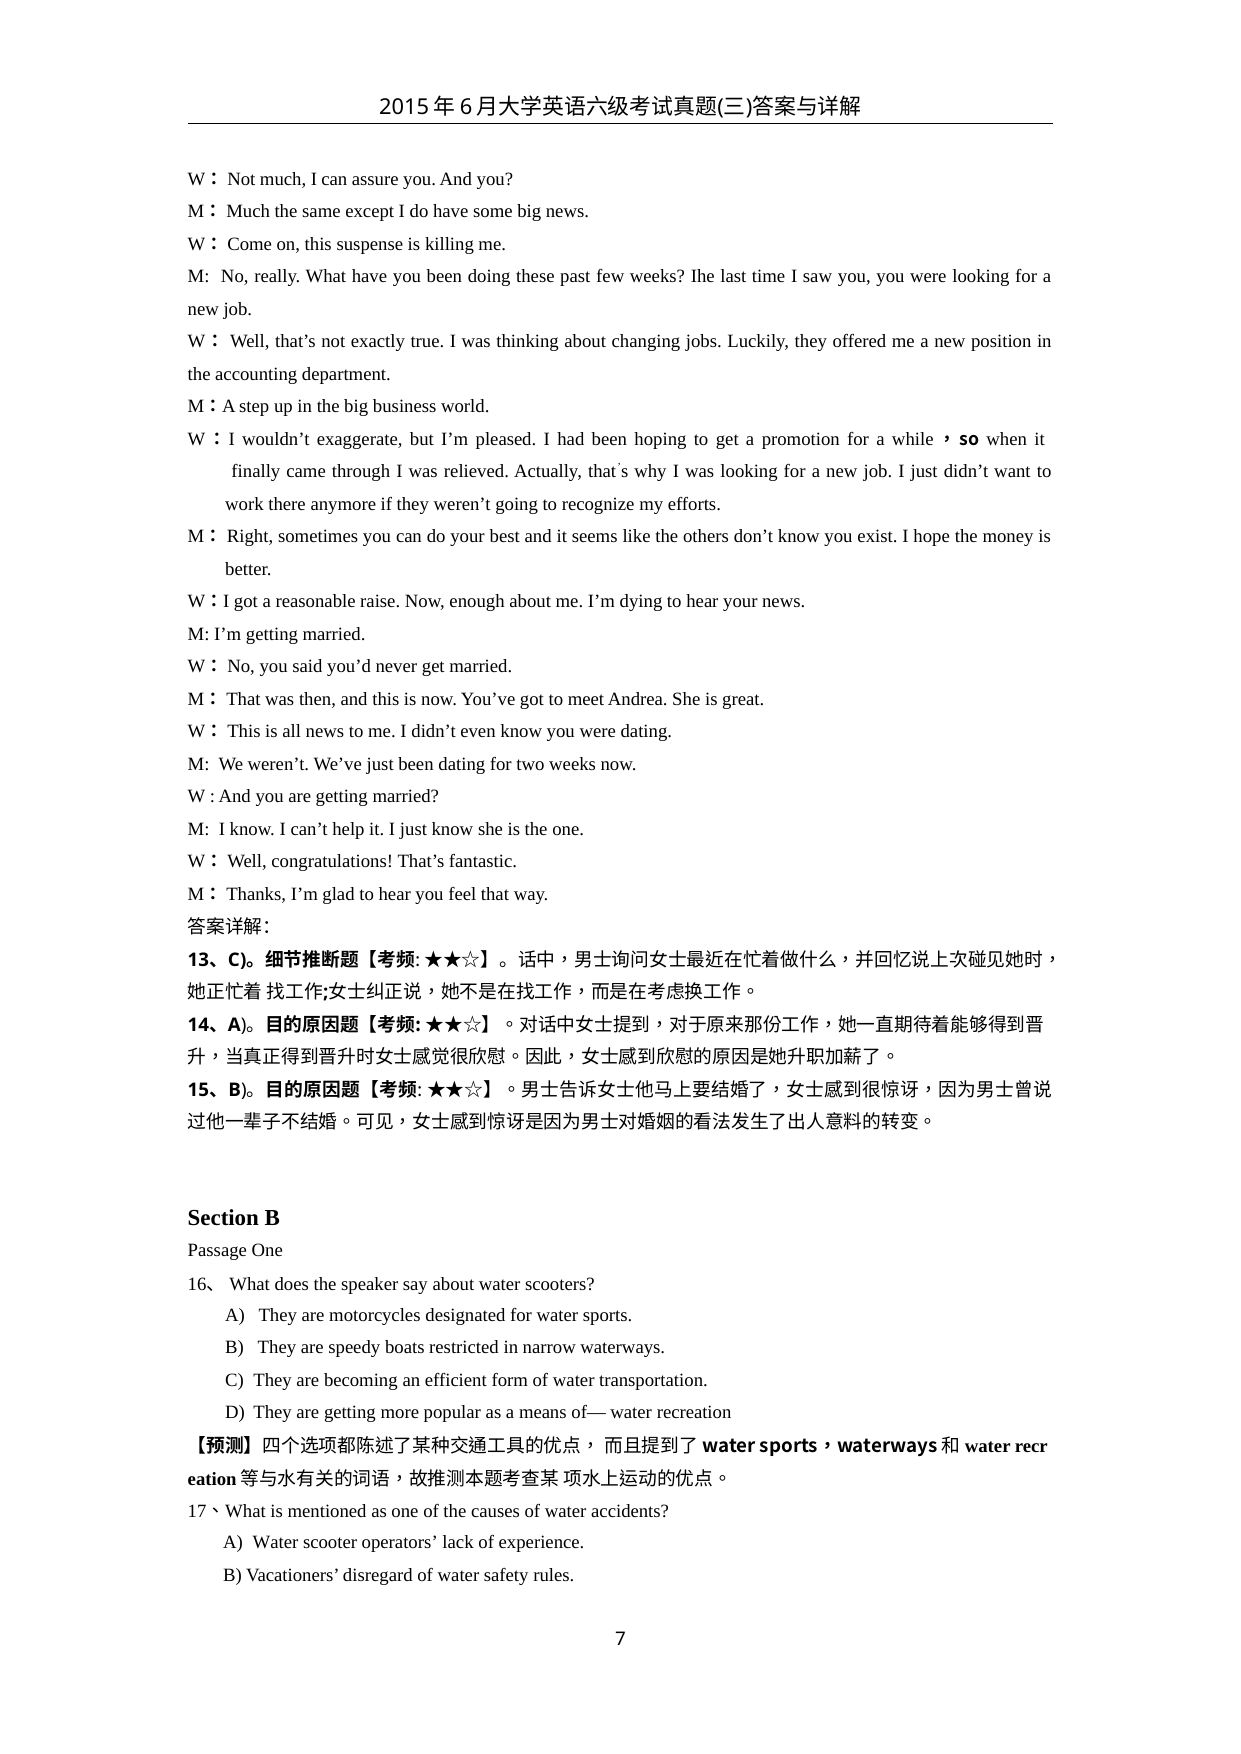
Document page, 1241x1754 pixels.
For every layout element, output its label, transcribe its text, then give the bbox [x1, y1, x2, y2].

list They are motorcycles designated for water sports. [225, 1298, 1053, 1331]
text W： Well, that’s not exactly true. I was thinking about changing jobs. Luckily, they offered me a new position in the accounting department. [187, 324, 1053, 389]
list They are becoming an efficient form of water transportation. [225, 1363, 1053, 1396]
text M: No, really. What have you been doing these past few weeks? Ihe last time I saw you, you were looking for a new job. [187, 259, 1053, 324]
text W：I wouldn’t exaggerate, but I’m pleased. I had been hoping to get a promotion for a while，so when it finally came through I was relieved. Actually, that’s why I was looking for a new job. I just didn’t want to work there anymore if they weren’t going to recognize my efforts. [187, 422, 1053, 519]
text Section B [187, 1201, 1053, 1233]
text M： Right, sometimes you can do your best and it seems like the others don’t know you exist. I hope the money is better. [187, 519, 1053, 584]
text M：A step up in the big business world. [187, 389, 1053, 422]
text W : And you are getting married? [187, 779, 1053, 812]
text M： That was then, and this is now. You’ve got to meet Andrea. She is great. [187, 682, 1053, 714]
text M： Thanks, I’m glad to hear you feel that way. [187, 877, 1053, 909]
text W： This is all news to me. I didn’t even know you were dating. [187, 714, 1053, 747]
text 【预测】四个选项都陈述了某种交通工具的优点， 而且提到了 water sports，waterways 和 water recreation等与水有关的词语，故推测本题考查某 项水上运动的优点。 [187, 1428, 1053, 1493]
text 17、What is mentioned as one of the causes of water accidents? [187, 1493, 1053, 1526]
text 13、C)。细节推断题【考频: ★★☆】。话中，男士询问女士最近在忙着做什么，并回忆说上次碰见她时，她正忙着 找工作;女士纠正说，她不是在找工作，而是在考虑换工作。 [187, 942, 1053, 1007]
text W： Well, congratulations! That’s fantastic. [187, 844, 1053, 877]
text Passage One [187, 1233, 1053, 1266]
list They are getting more popular as a means of— water recreation [225, 1396, 1053, 1428]
text 15、B)。目的原因题【考频: ★★☆】。男士告诉女士他马上要结婚了，女士感到很惊讶，因为男士曾说过他一辈子不结婚。可见，女士感到惊讶是因为男士对婚姻的看法发生了出人意料的转变。 [187, 1072, 1053, 1137]
text 16、 What does the speaker say about water scooters? [187, 1266, 1053, 1298]
text M： Much the same except I do have some big news. [187, 194, 1053, 227]
text W： No, you said you’d never get married. [187, 649, 1053, 682]
text M: We weren’t. We’ve just been dating for two weeks now. [187, 747, 1053, 779]
text 14、A)。目的原因题【考频: ★★☆】。对话中女士提到，对于原来那份工作，她一直期待着能够得到晋升，当真正得到晋升时女士感觉很欣慰。因此，女士感到欣慰的原因是她升职加薪了。 [187, 1007, 1053, 1072]
list Water scooter operators’ lack of experience. [223, 1526, 1053, 1558]
text W：I got a reasonable raise. Now, enough about me. I’m dying to hear your news. [187, 584, 1053, 617]
text M: I know. I can’t help it. I just know she is the one. [187, 812, 1053, 844]
text 答案详解： [187, 909, 1053, 942]
text W： Come on, this suspense is killing me. [187, 227, 1053, 259]
text M: I’m getting married. [187, 617, 1053, 649]
list They are speedy boats restricted in narrow waterways. [225, 1331, 1053, 1363]
text B) Vacationers’ disregard of water safety rules. [223, 1558, 1053, 1591]
text W： Not much, I can assure you. And you? [187, 162, 1053, 194]
